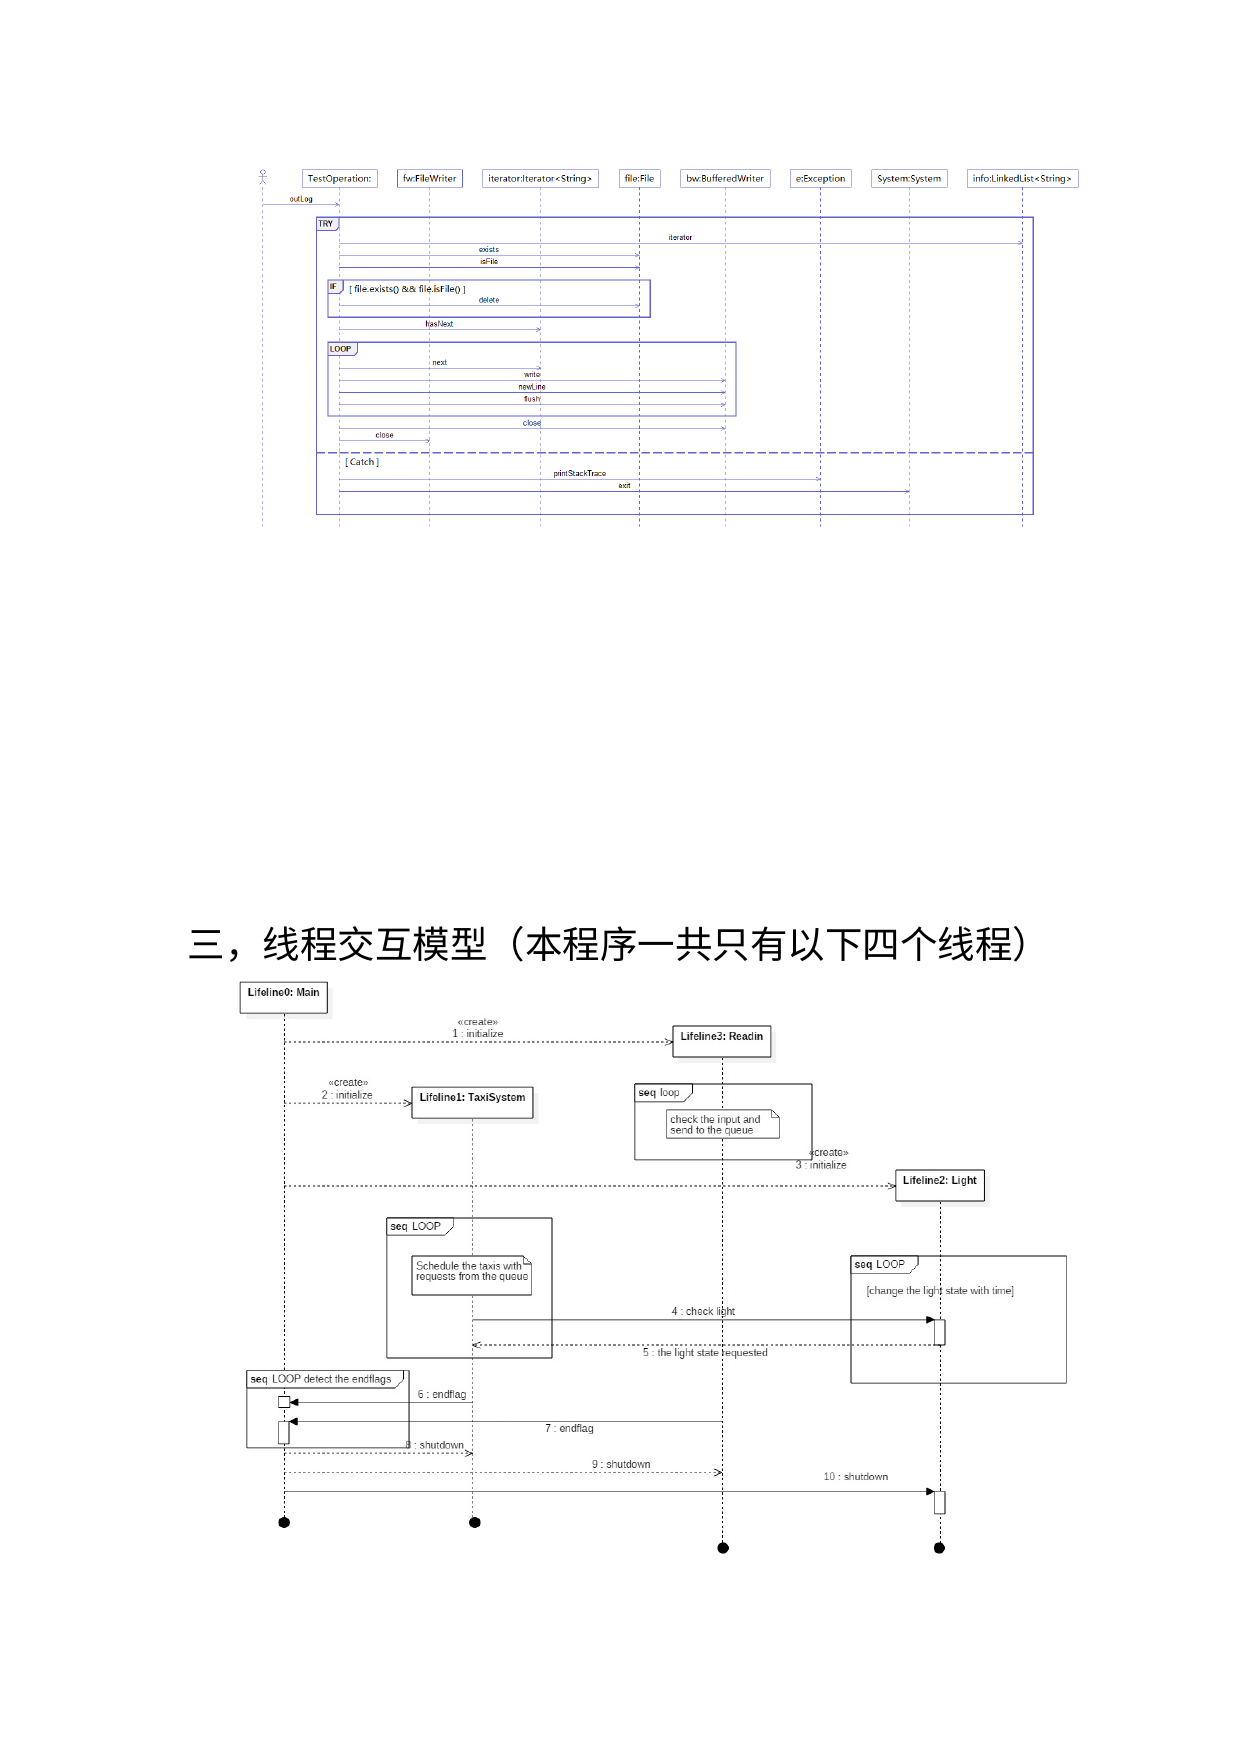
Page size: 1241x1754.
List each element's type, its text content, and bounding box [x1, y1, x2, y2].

picture [232, 974, 1098, 1585]
picture [232, 162, 1098, 538]
text 三，线程交互模型（本程序一共只有以下四个线程） [187, 909, 1053, 974]
